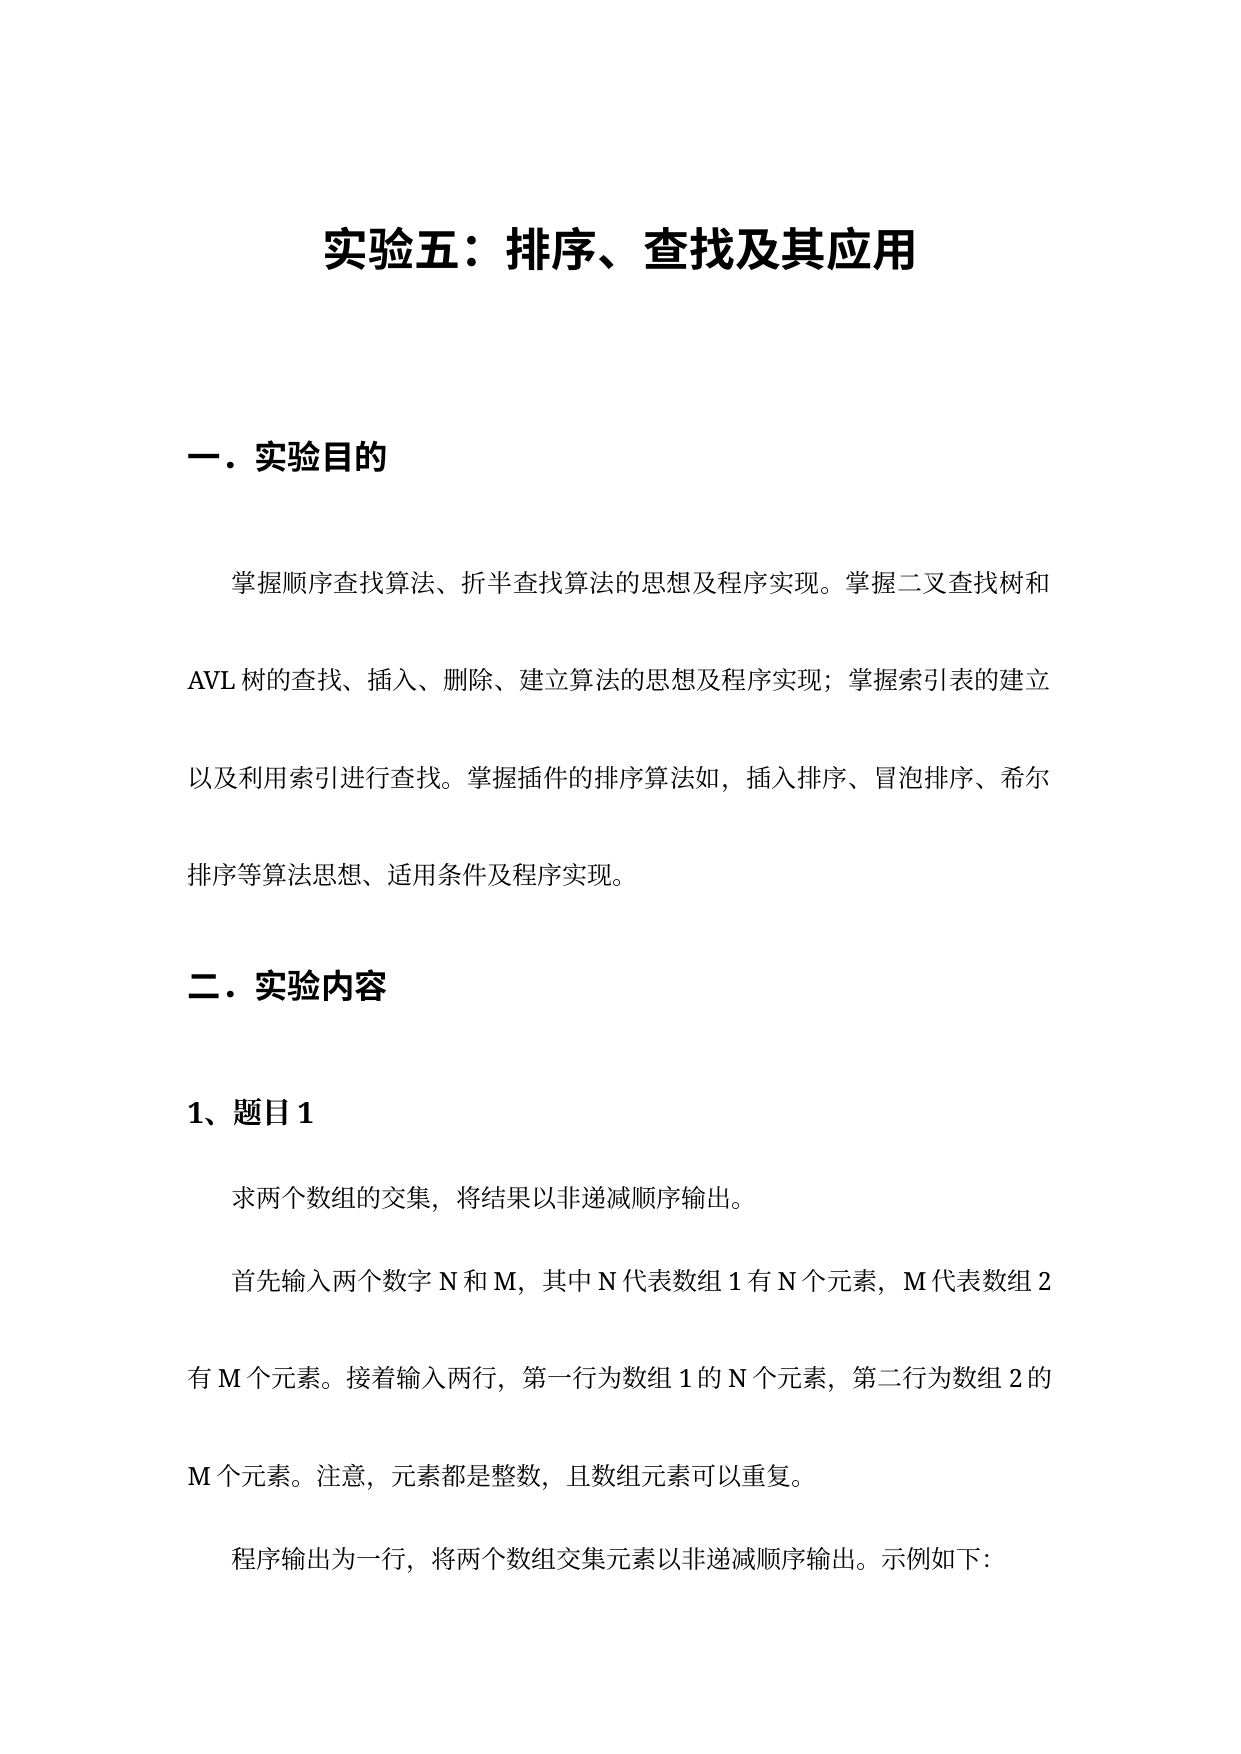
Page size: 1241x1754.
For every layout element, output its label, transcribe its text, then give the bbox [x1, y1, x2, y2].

text 掌握顺序查找算法、折半查找算法的思想及程序实现。掌握二叉查找树和AVL树的查找、插入、删除、建立算法的思想及程序实现；掌握索引表的建立以及利用索引进行查找。掌握插件的排序算法如，插入排序、冒泡排序、希尔排序等算法思想、适用条件及程序实现。 [187, 549, 1053, 906]
text 求两个数组的交集，将结果以非递减顺序输出。 [187, 1164, 1053, 1229]
subtitle 二．实验内容 [187, 951, 1053, 1016]
subtitle 一．实验目的 [187, 422, 1053, 487]
text 程序输出为一行，将两个数组交集元素以非递减顺序输出。示例如下： [187, 1525, 1053, 1590]
text 1、题目1 [187, 1078, 1053, 1143]
subtitle 实验五：排序、查找及其应用 [187, 197, 1053, 295]
text 首先输入两个数字N和M，其中N代表数组1有N个元素，M代表数组2有M个元素。接着输入两行，第一行为数组1的N个元素，第二行为数组2的M个元素。注意，元素都是整数，且数组元素可以重复。 [187, 1247, 1053, 1507]
